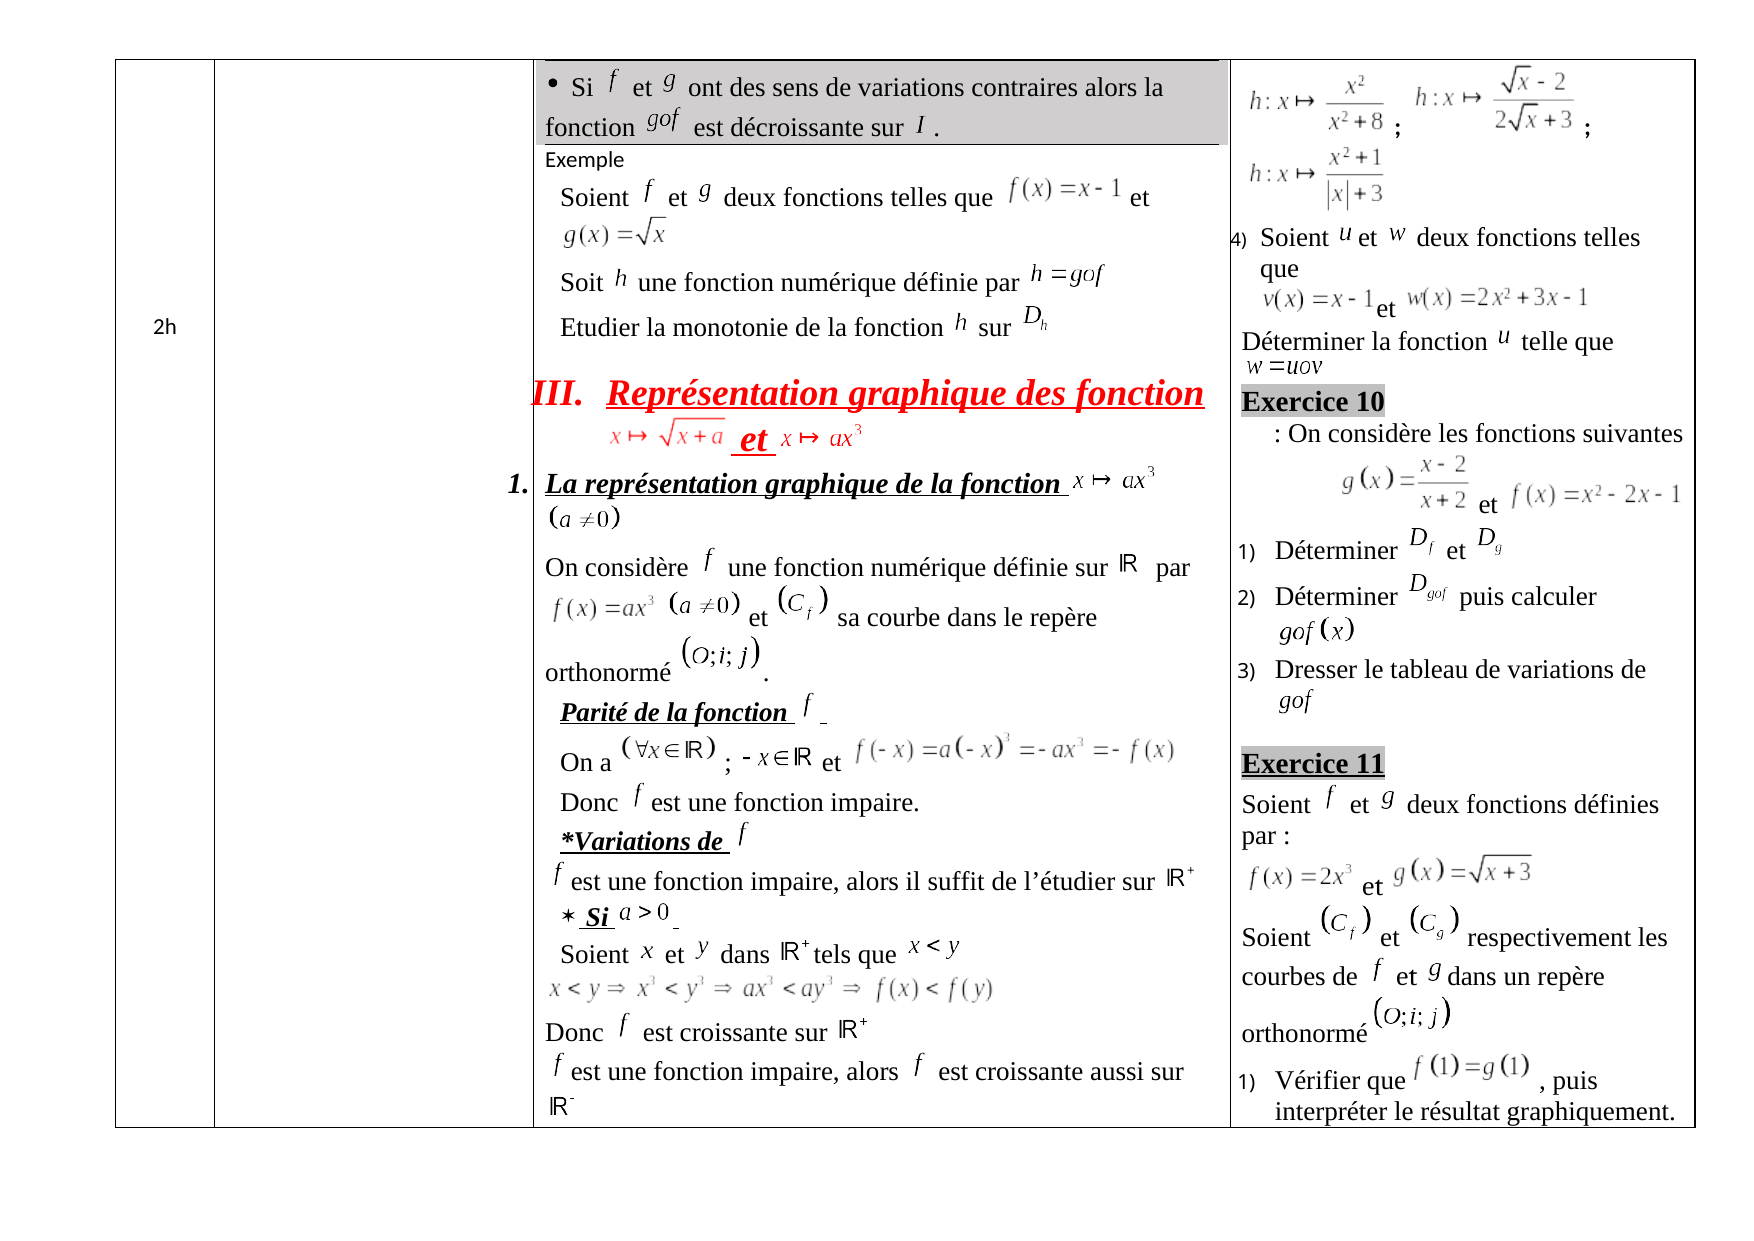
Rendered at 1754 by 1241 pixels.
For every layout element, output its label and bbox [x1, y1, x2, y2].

table_cell [215, 60, 533, 1127]
table_cell [1231, 60, 1694, 1127]
table_cell [116, 60, 214, 1127]
table_cell [534, 60, 1230, 1127]
